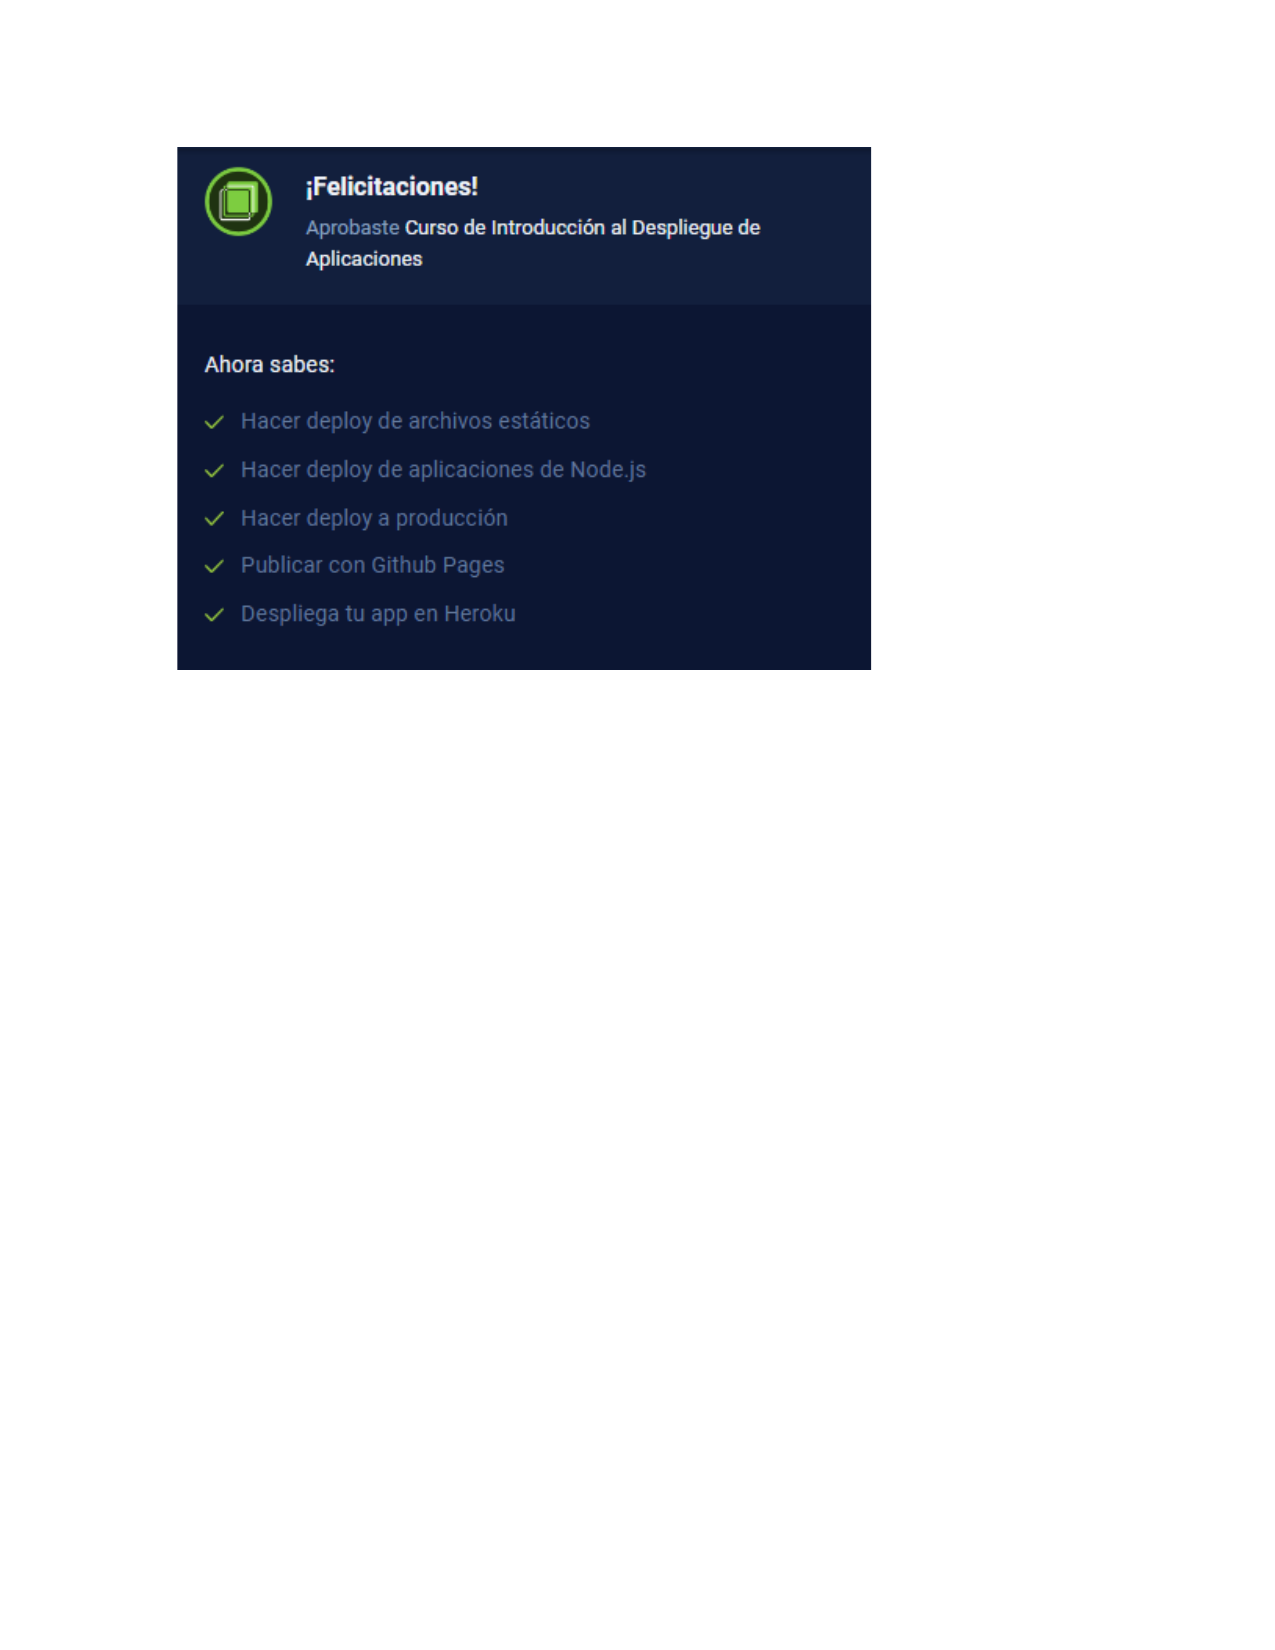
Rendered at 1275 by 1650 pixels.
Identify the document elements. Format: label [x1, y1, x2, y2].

picture [177, 147, 872, 670]
